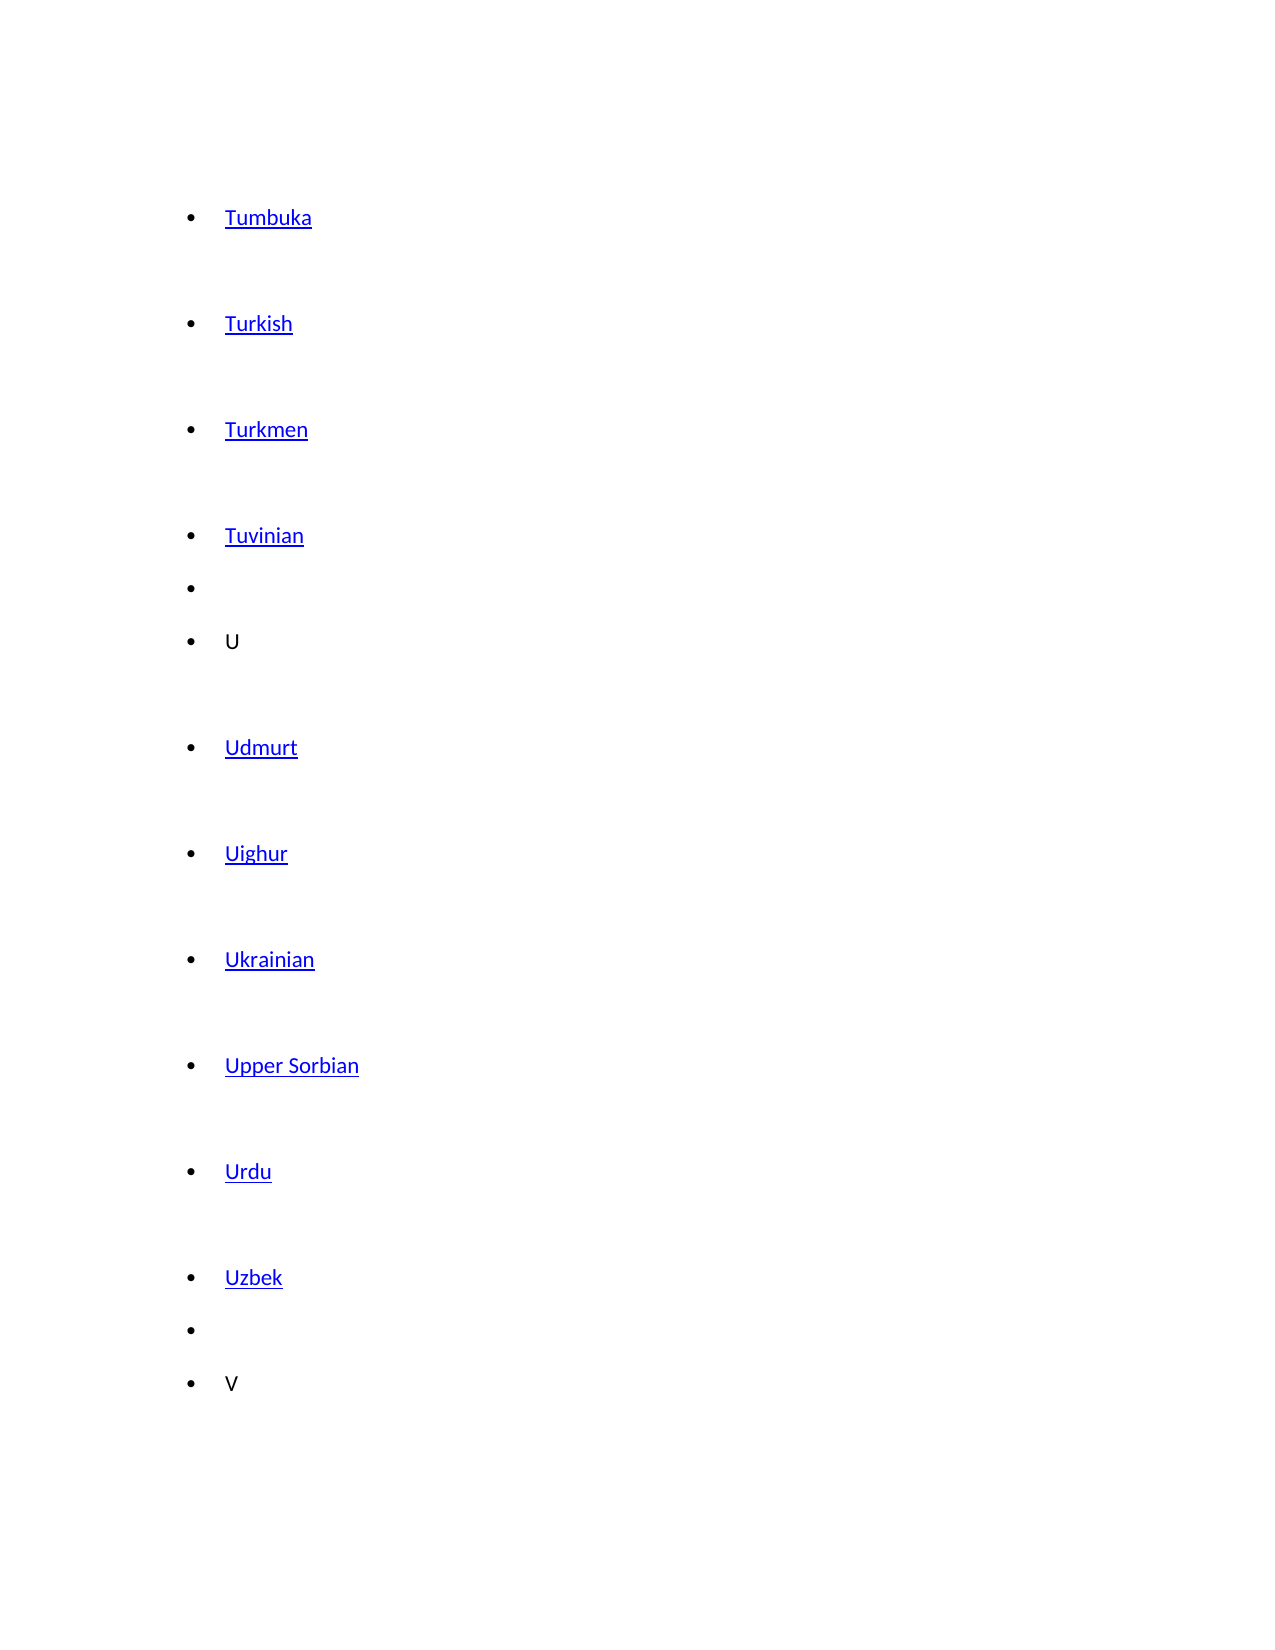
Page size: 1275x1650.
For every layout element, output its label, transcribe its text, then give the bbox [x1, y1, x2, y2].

list Tuvinian [187, 521, 1125, 549]
list Uighur [187, 839, 1125, 867]
list Tumbuka [187, 203, 1125, 231]
list Upper Sorbian [187, 1051, 1125, 1079]
list Turkish [187, 309, 1125, 337]
list Urdu [187, 1157, 1125, 1185]
list Uzbek [187, 1263, 1125, 1291]
list V [187, 1369, 1125, 1397]
list U [187, 627, 1125, 655]
list Turkmen [187, 415, 1125, 443]
list Udmurt [187, 733, 1125, 761]
list Ukrainian [187, 945, 1125, 973]
